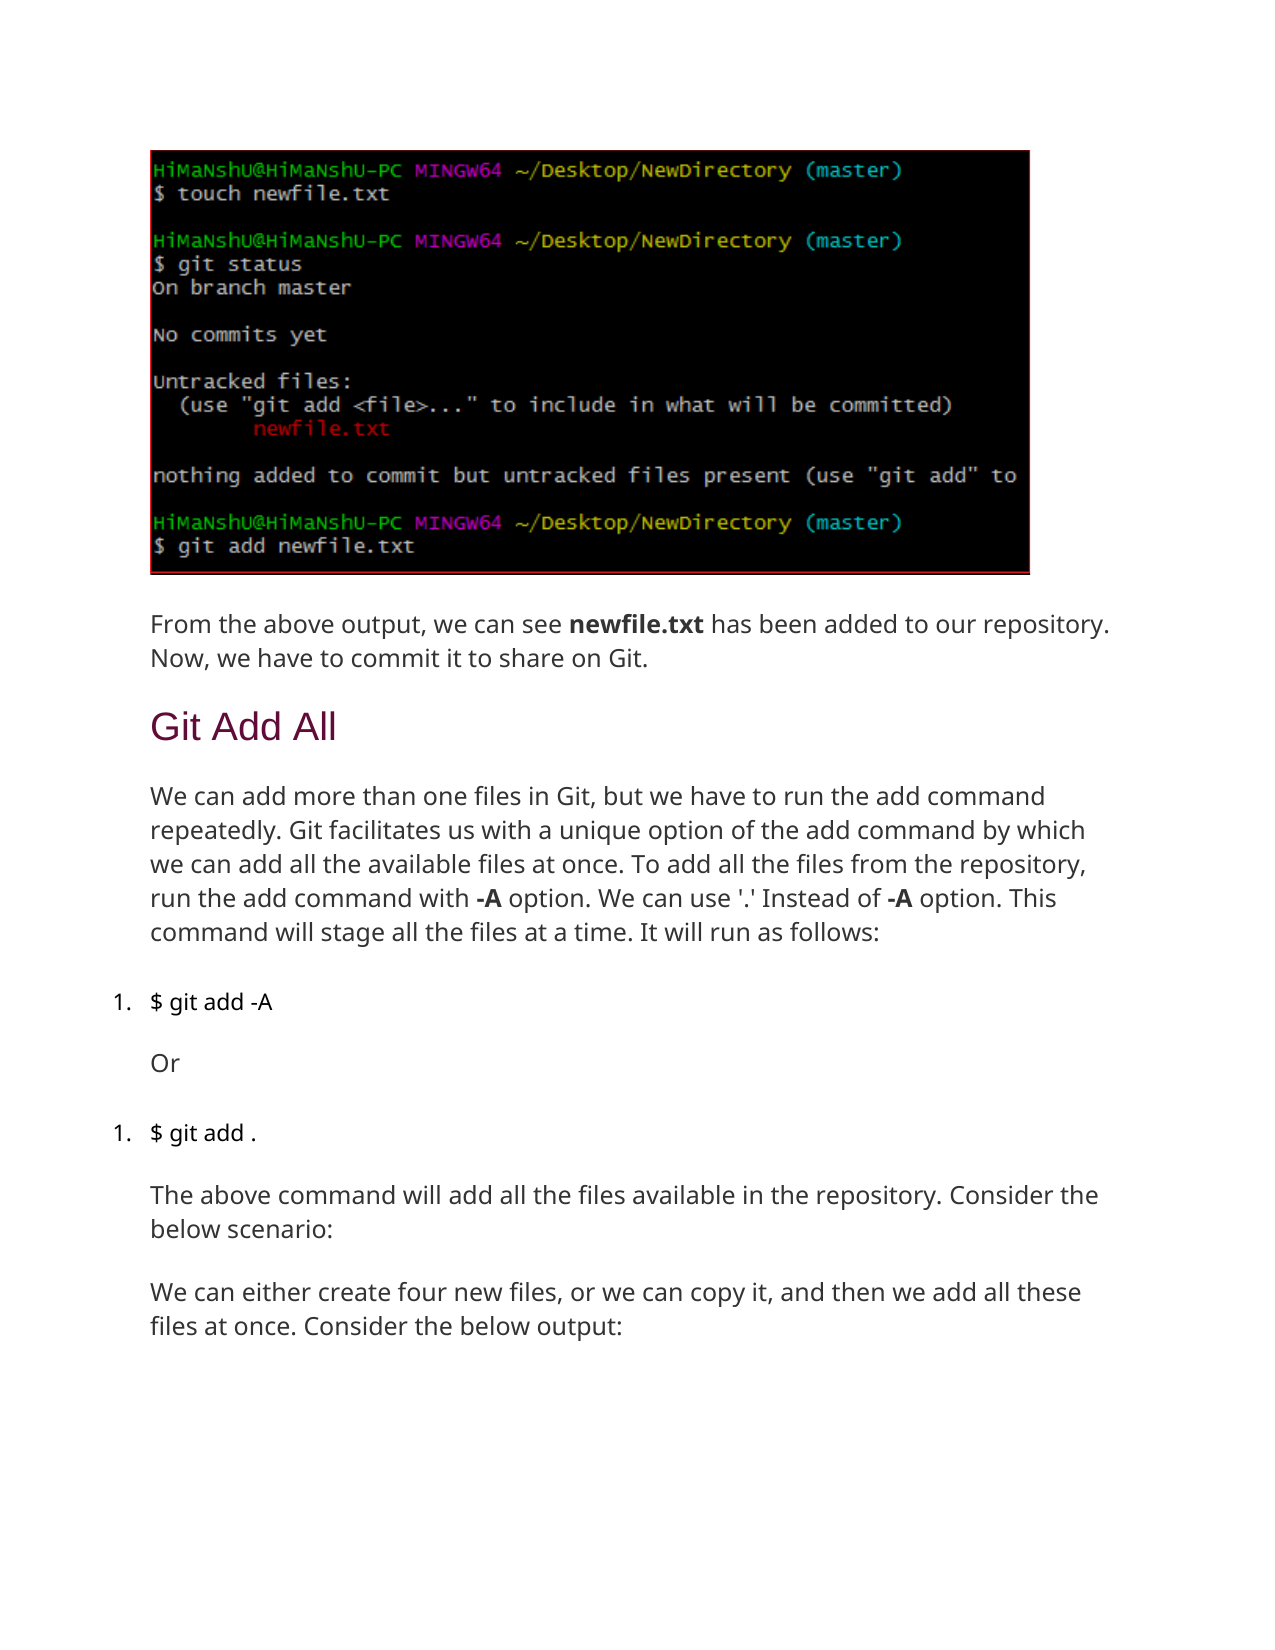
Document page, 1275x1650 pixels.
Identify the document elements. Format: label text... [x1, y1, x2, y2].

text From the above output, we can see newfile.txt has been added to our repository. Now, we have to commit it to share on Git. [150, 606, 1125, 674]
picture [150, 150, 1031, 575]
text We can add more than one files in Git, but we have to run the add command repeatedly. Git facilitates us with a unique option of the add command by which we can add all the available files at once. To add all the files from the repository, run the add command with -A option. We can use '.' Instead of -A option. This command will stage all the files at a time. It will run as follows: [150, 778, 1125, 949]
list $ git add -A [112, 978, 1125, 1017]
list $ git add . [112, 1109, 1125, 1148]
text We can either create four new files, or we can copy it, and then we add all these files at once. Consider the below output: [150, 1275, 1125, 1343]
text Or [150, 1046, 1125, 1080]
subtitle Git Add All [150, 704, 1125, 749]
text The above command will add all the files available in the repository. Consider the below scenario: [150, 1178, 1125, 1246]
